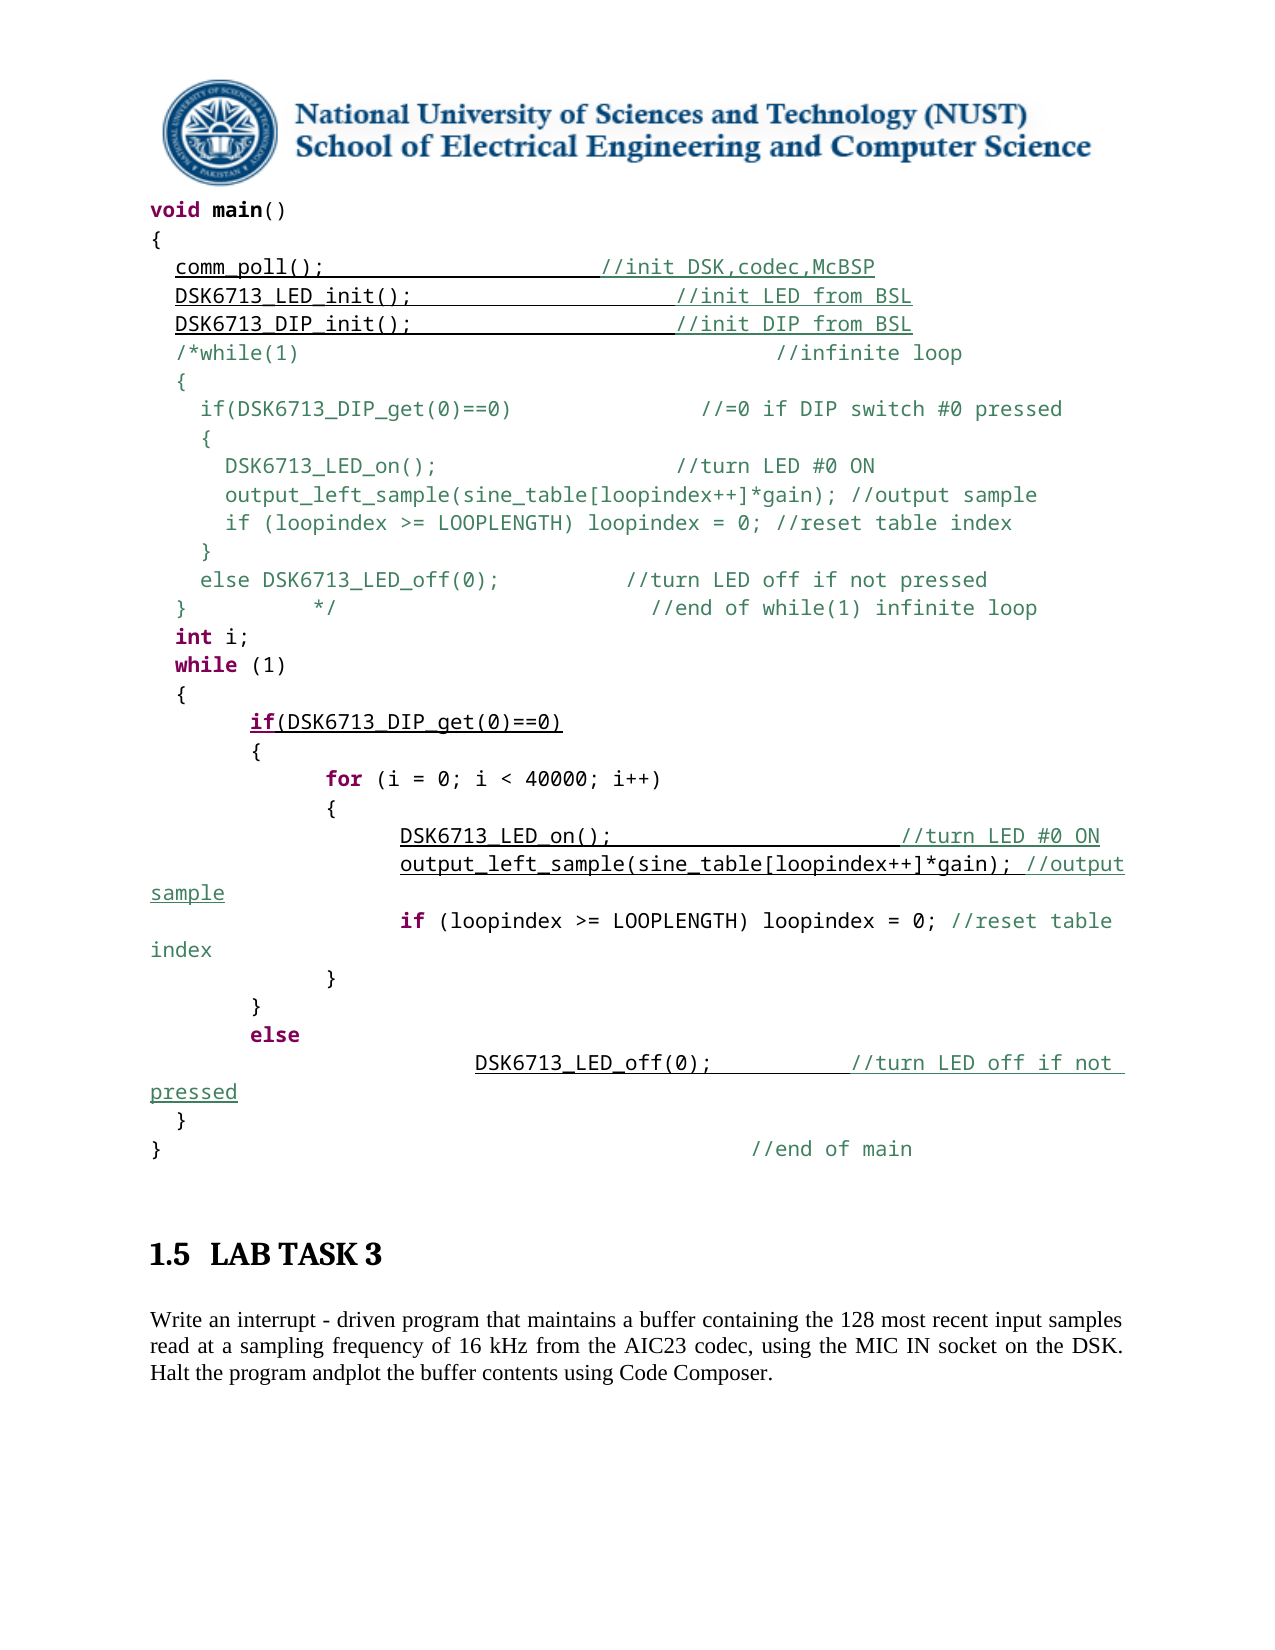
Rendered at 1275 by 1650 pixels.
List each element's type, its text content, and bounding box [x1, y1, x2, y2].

text DSK6713_LED_on(); //turn LED #0 ON [150, 451, 1125, 480]
text else DSK6713_LED_off(0); //turn LED off if not pressed [150, 565, 1125, 593]
text int i; [150, 622, 1125, 650]
subtitle LAB TASK 3 [150, 1236, 1125, 1274]
text } [150, 1105, 1125, 1134]
text output_left_sample(sine_table[loopindex++]*gain); //output sample [150, 480, 1125, 508]
text } [150, 537, 1125, 565]
text Write an interrupt - driven program that maintains a buffer containing the 128 most recent input samples read at a sampling frequency of 16 kHz from the AIC23 codec, using the MIC IN socket on the DSK. Halt the program andplot the buffer contents using Code Composer. [150, 1306, 1125, 1385]
text if(DSK6713_DIP_get(0)==0) //=0 if DIP switch #0 pressed [150, 394, 1125, 423]
text DSK6713_DIP_init(); //init DIP from BSL [150, 309, 1125, 338]
text { [150, 366, 1125, 394]
text DSK6713_LED_off(0); //turn LED off if not pressed [150, 1048, 1125, 1105]
text } [150, 992, 1125, 1020]
text if (loopindex >= LOOPLENGTH) loopindex = 0; //reset table index [150, 906, 1125, 963]
text void main() [150, 195, 1125, 224]
text { [150, 423, 1125, 451]
text DSK6713_LED_on(); //turn LED #0 ON [150, 821, 1125, 849]
text { [150, 793, 1125, 821]
text DSK6713_LED_init(); //init LED from BSL [150, 281, 1125, 309]
text } */ //end of while(1) infinite loop [150, 593, 1125, 622]
text if (loopindex >= LOOPLENGTH) loopindex = 0; //reset table index [150, 508, 1125, 537]
picture [150, 75, 1104, 196]
text } [150, 963, 1125, 992]
text { [150, 224, 1125, 252]
text comm_poll(); //init DSK,codec,McBSP [150, 252, 1125, 281]
text /*while(1) //infinite loop [150, 338, 1125, 366]
text if(DSK6713_DIP_get(0)==0) [150, 707, 1125, 736]
text else [150, 1020, 1125, 1048]
text { [150, 736, 1125, 764]
text } //end of main [150, 1134, 1125, 1162]
text { [150, 679, 1125, 707]
text output_left_sample(sine_table[loopindex++]*gain); //output sample [150, 849, 1125, 906]
text for (i = 0; i < 40000; i++) [150, 764, 1125, 793]
text while (1) [150, 650, 1125, 679]
